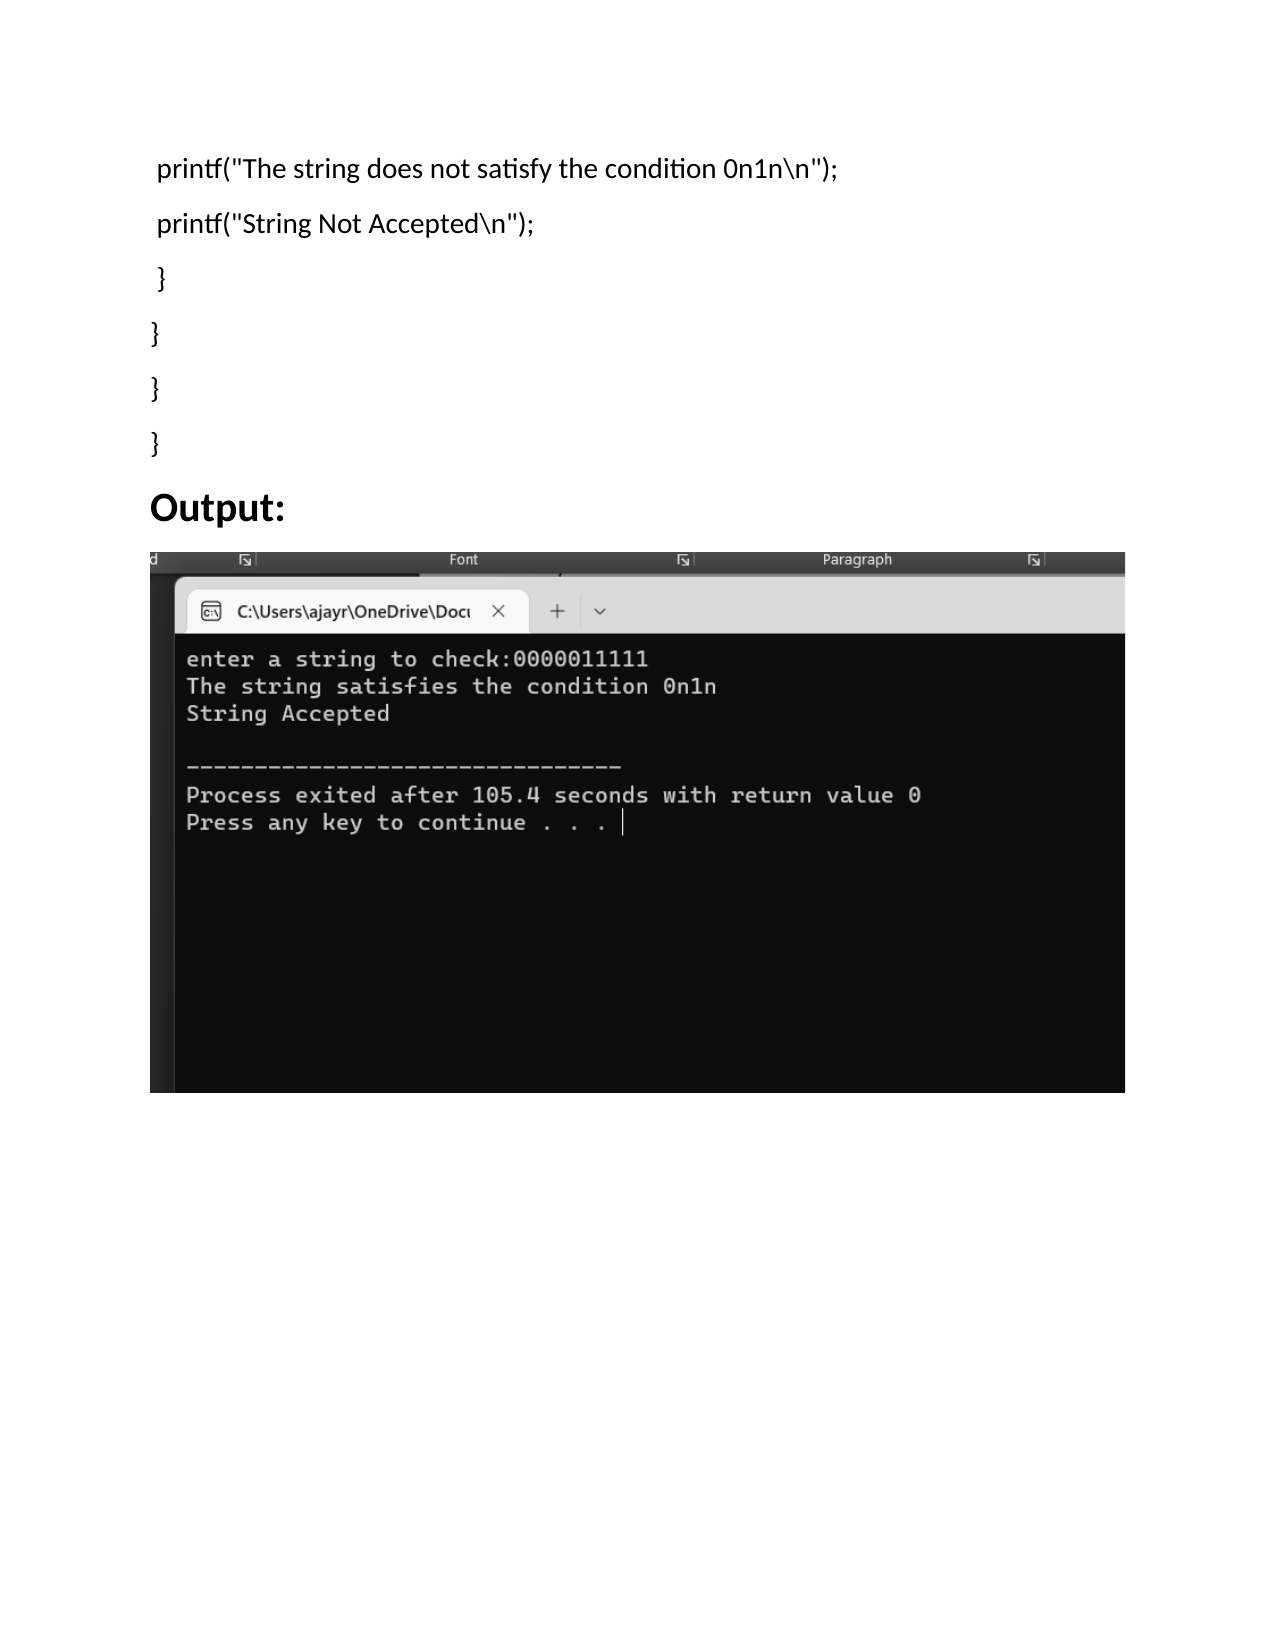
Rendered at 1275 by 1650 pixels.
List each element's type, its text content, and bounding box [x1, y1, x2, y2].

text } [150, 260, 1125, 296]
text } [150, 315, 1125, 351]
text } [150, 426, 1125, 461]
text printf("The string does not satisfy the condition 0n1n\n"); [150, 150, 1125, 186]
text } [150, 370, 1125, 406]
text printf("String Not Accepted\n"); [150, 205, 1125, 241]
text Output: [150, 481, 1125, 531]
picture [150, 552, 1125, 1093]
